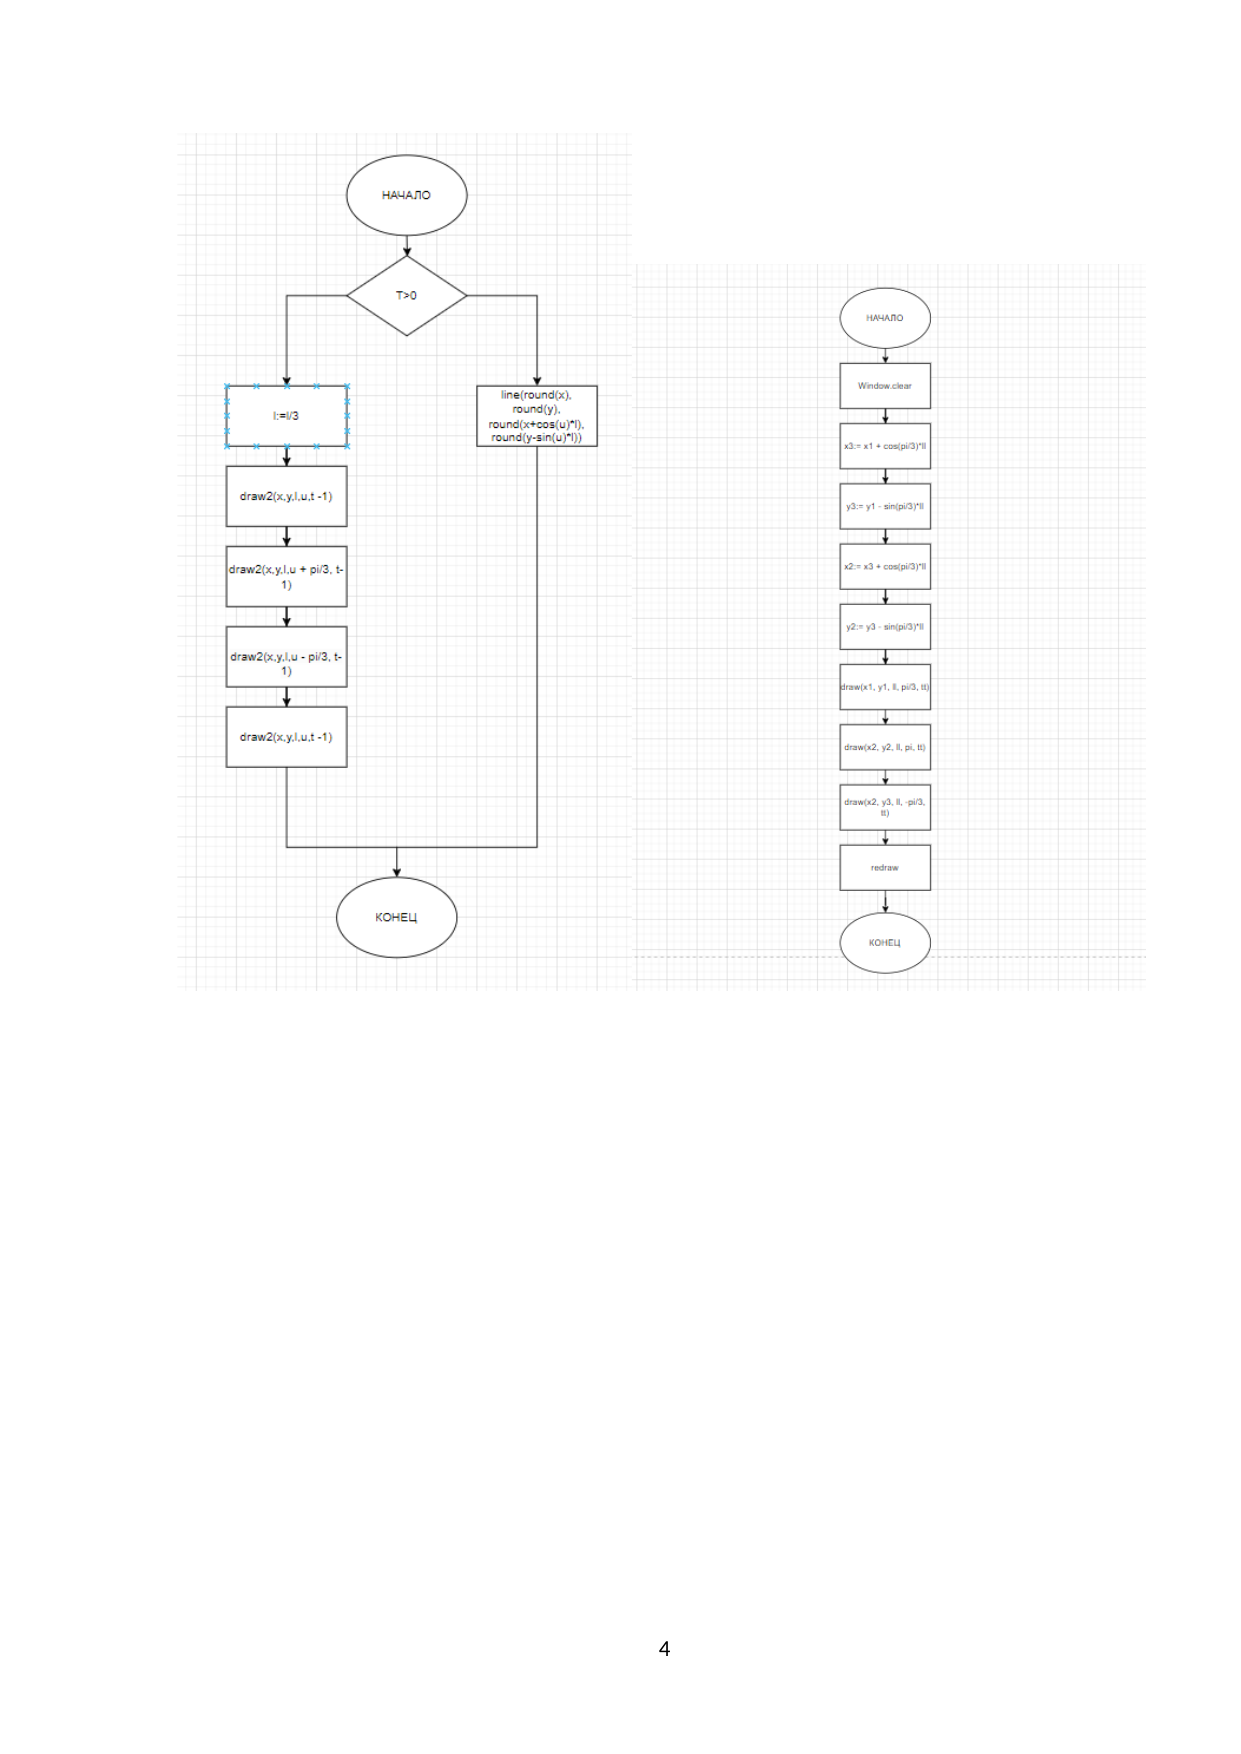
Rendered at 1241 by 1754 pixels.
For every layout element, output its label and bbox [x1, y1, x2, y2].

picture [177, 133, 1146, 991]
